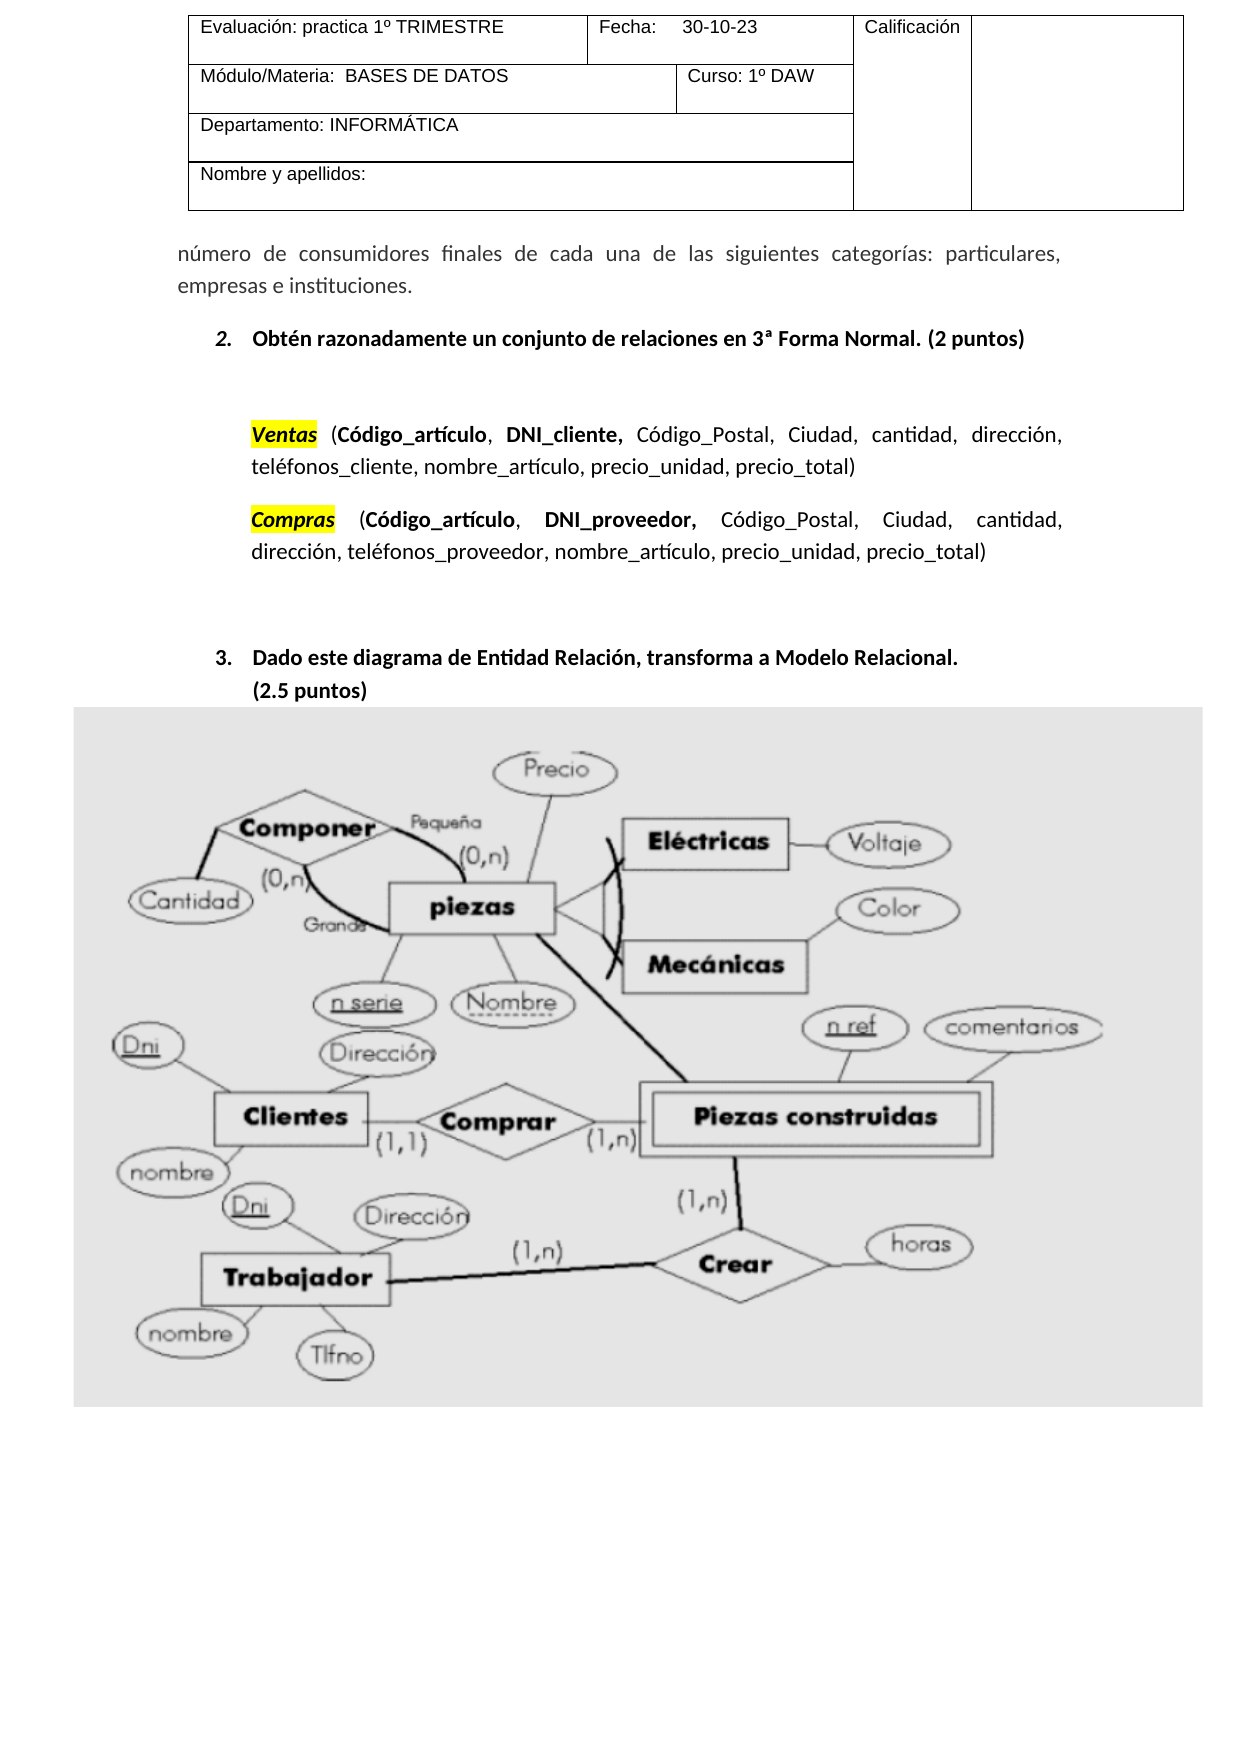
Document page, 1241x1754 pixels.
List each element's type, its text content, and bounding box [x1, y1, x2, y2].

list Dado este diagrama de Entidad Relación, transforma a Modelo Relacional. [215, 643, 1063, 672]
list Obtén razonadamente un conjunto de relaciones en 3ª Forma Normal. (2 puntos) [215, 324, 1063, 352]
list (2.5 puntos) [252, 676, 1063, 704]
text Ventas (Código_artículo, DNI_cliente, Código_Postal, Ciudad, cantidad, dirección, teléfonos_cliente, nombre_artículo, precio_unidad, precio_total) [251, 420, 1063, 480]
text Compras (Código_artículo, DNI_proveedor, Código_Postal, Ciudad, cantidad, dirección, teléfonos_proveedor, nombre_artículo, precio_unidad, precio_total) [251, 505, 1063, 566]
